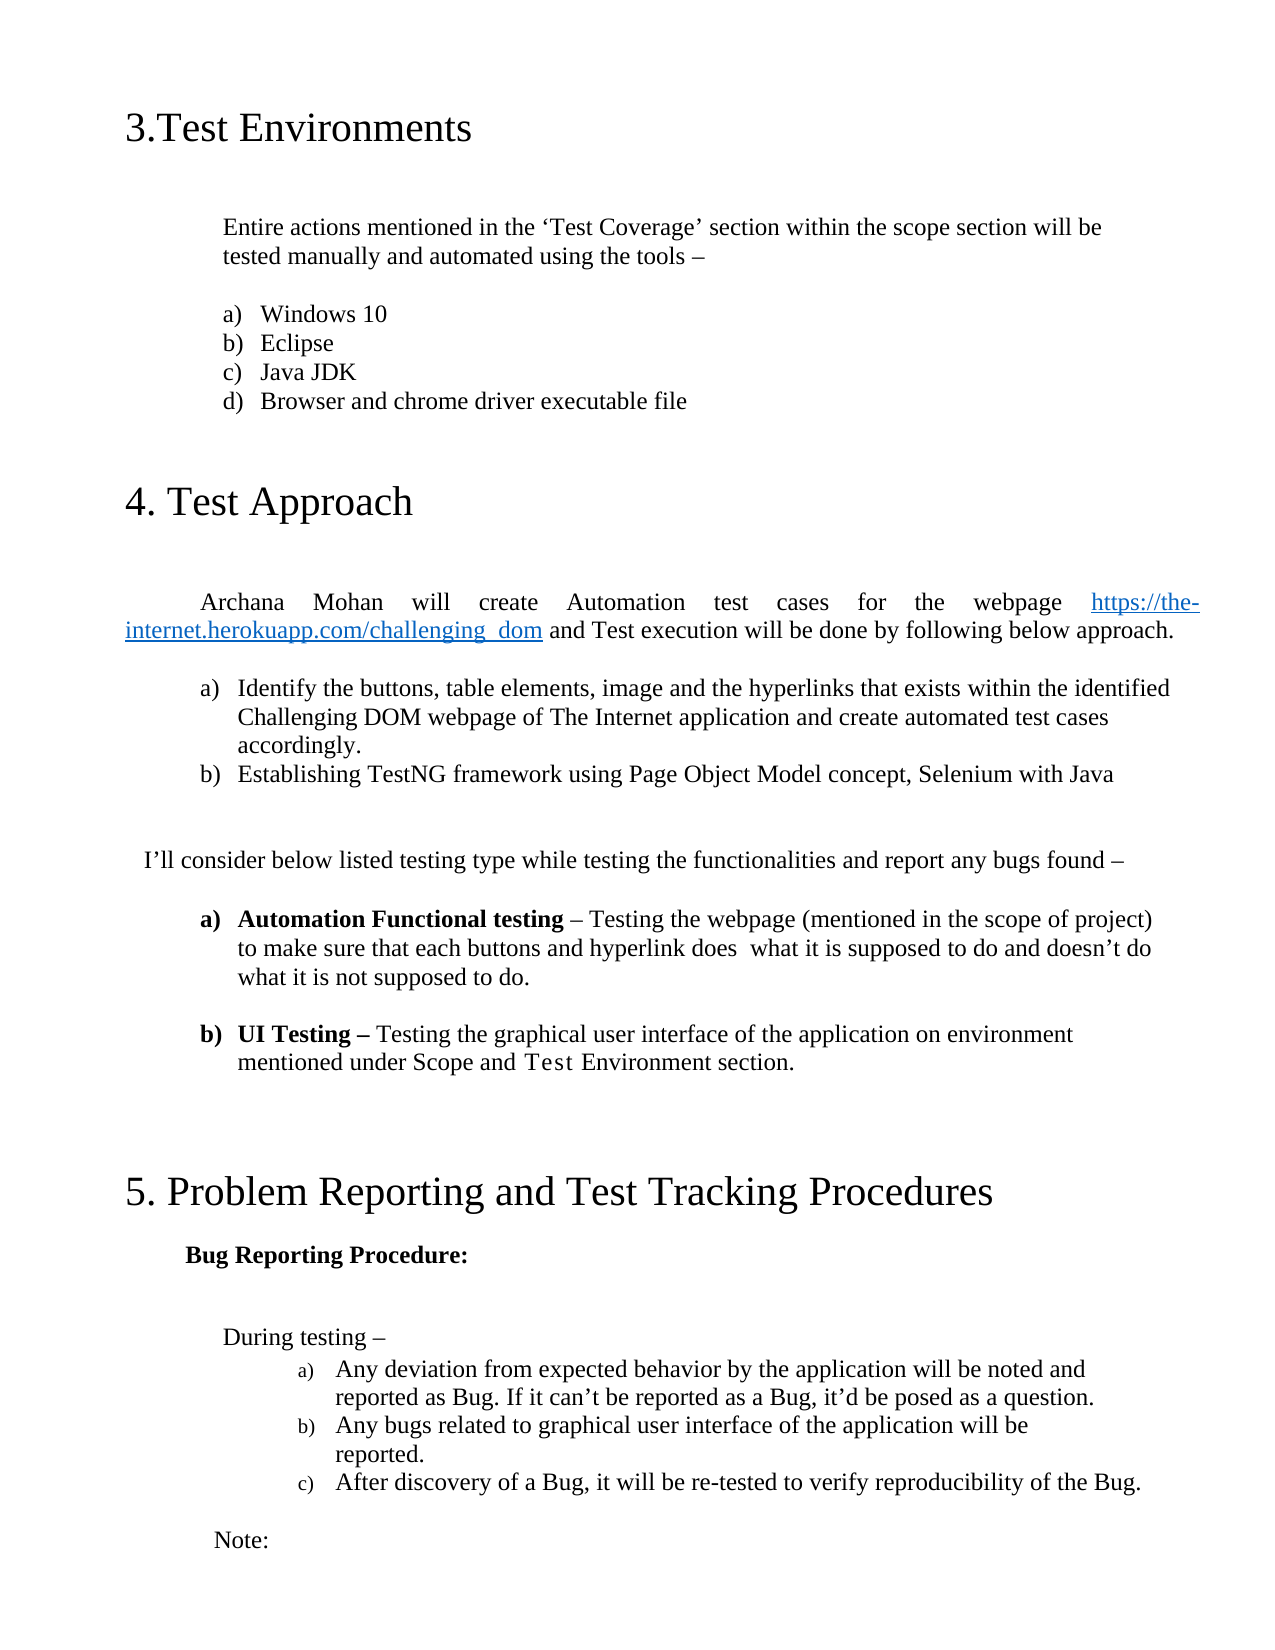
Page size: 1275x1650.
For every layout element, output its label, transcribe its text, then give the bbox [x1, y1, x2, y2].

list UI Testing – Testing the graphical user interface of the application on environment mentioned under Scope and Test Environment section. [200, 1019, 1120, 1076]
list Java JDK [223, 357, 1223, 386]
text Entire actions mentioned in the ‘Test Coverage’ section within the scope section will be tested manually and automated using the tools – [223, 212, 1160, 270]
list Any bugs related to graphical user interface of the application will be reported. [298, 1411, 1114, 1468]
text Bug Reporting Procedure: [185, 1240, 1223, 1269]
list Automation Functional testing – Testing the webpage (mentioned in the scope of project) to make sure that each buttons and hyperlink does what it is supposed to do and doesn’t do what it is not supposed to do. [200, 904, 1173, 990]
text Note: [213, 1526, 1223, 1554]
list Windows 10 [223, 299, 1223, 328]
list Any deviation from expected behavior by the application will be noted and reported as Bug. If it can’t be reported as a Bug, it’d be posed as a question. [298, 1355, 1145, 1411]
list Eclipse [223, 328, 1223, 357]
list Establishing TestNG framework using Page Object Model concept, Selenium with Java [200, 759, 1177, 788]
list Browser and chrome driver executable file [223, 386, 1223, 414]
list Identify the buttons, table elements, image and the hyperlinks that exists within the identified Challenging DOM webpage of The Internet application and create automated test cases accordingly. [200, 673, 1177, 759]
subtitle 5. Problem Reporting and Test Tracking Procedures [125, 1167, 1223, 1215]
text Archana Mohan will create Automation test cases for the webpage https://the-internet.herokuapp.com/challenging_dom and Test execution will be done by following below approach. [125, 587, 1199, 644]
subtitle 4. Test Approach [125, 477, 1223, 524]
list After discovery of a Bug, it will be re-tested to verify reproducibility of the Bug. [298, 1468, 1169, 1496]
subtitle 3.Test Environments [125, 102, 1223, 150]
text During testing – [223, 1322, 1223, 1351]
text I’ll consider below listed testing type while testing the functionalities and report any bugs found – [125, 846, 1223, 874]
